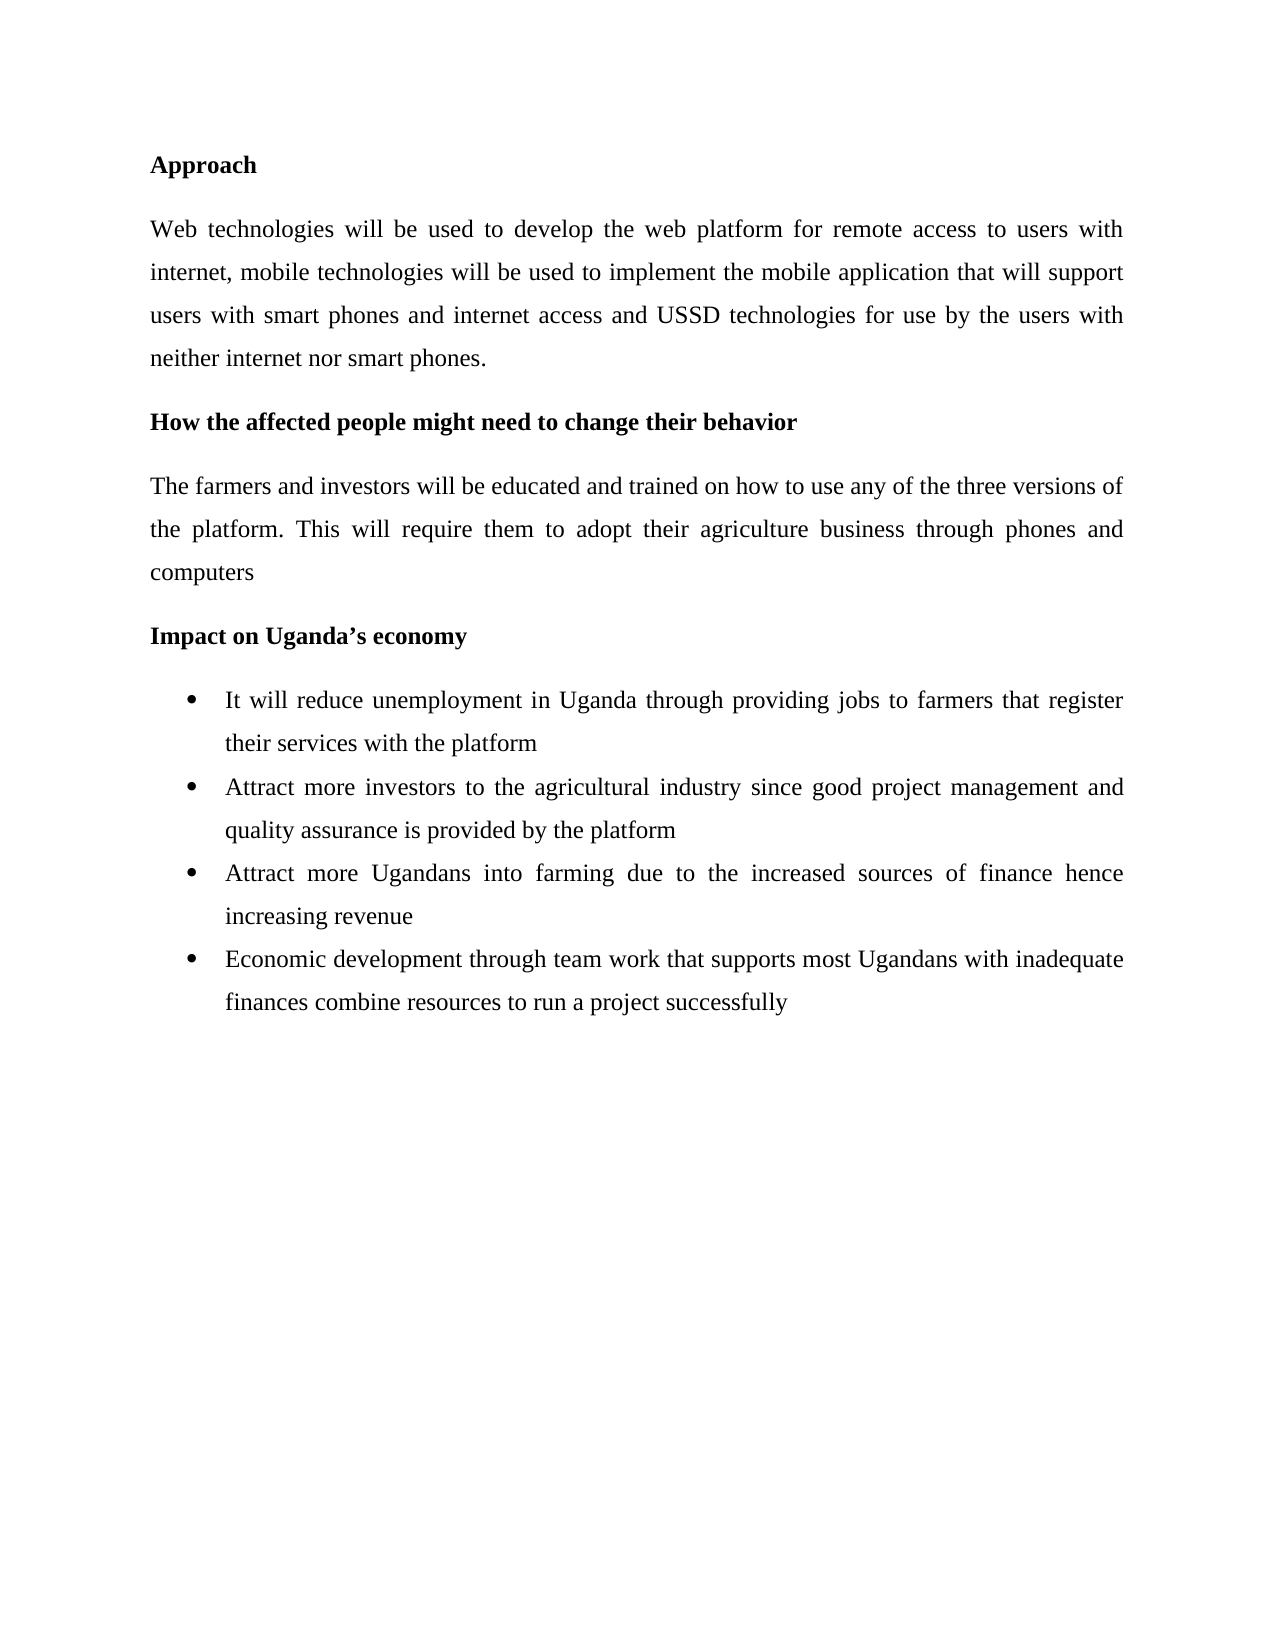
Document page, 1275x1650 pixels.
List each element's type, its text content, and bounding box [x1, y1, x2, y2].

text Impact on Uganda’s economy [150, 621, 1125, 650]
text How the affected people might need to change their behavior [150, 407, 1125, 436]
list Attract more Ugandans into farming due to the increased sources of finance hence increasing revenue [187, 858, 1125, 930]
text Web technologies will be used to develop the web platform for remote access to users with internet, mobile technologies will be used to implement the mobile application that will support users with smart phones and internet access and USSD technologies for use by the users with neither internet nor smart phones. [150, 214, 1125, 372]
list Economic development through team work that supports most Ugandans with inadequate finances combine resources to run a project successfully [187, 944, 1125, 1016]
text Approach [150, 150, 1125, 179]
text The farmers and investors will be educated and trained on how to use any of the three versions of the platform. This will require them to adopt their agriculture business through phones and computers [150, 471, 1125, 586]
list It will reduce unemployment in Uganda through providing jobs to farmers that register their services with the platform [187, 685, 1125, 757]
list Attract more investors to the agricultural industry since good project management and quality assurance is provided by the platform [187, 772, 1125, 843]
